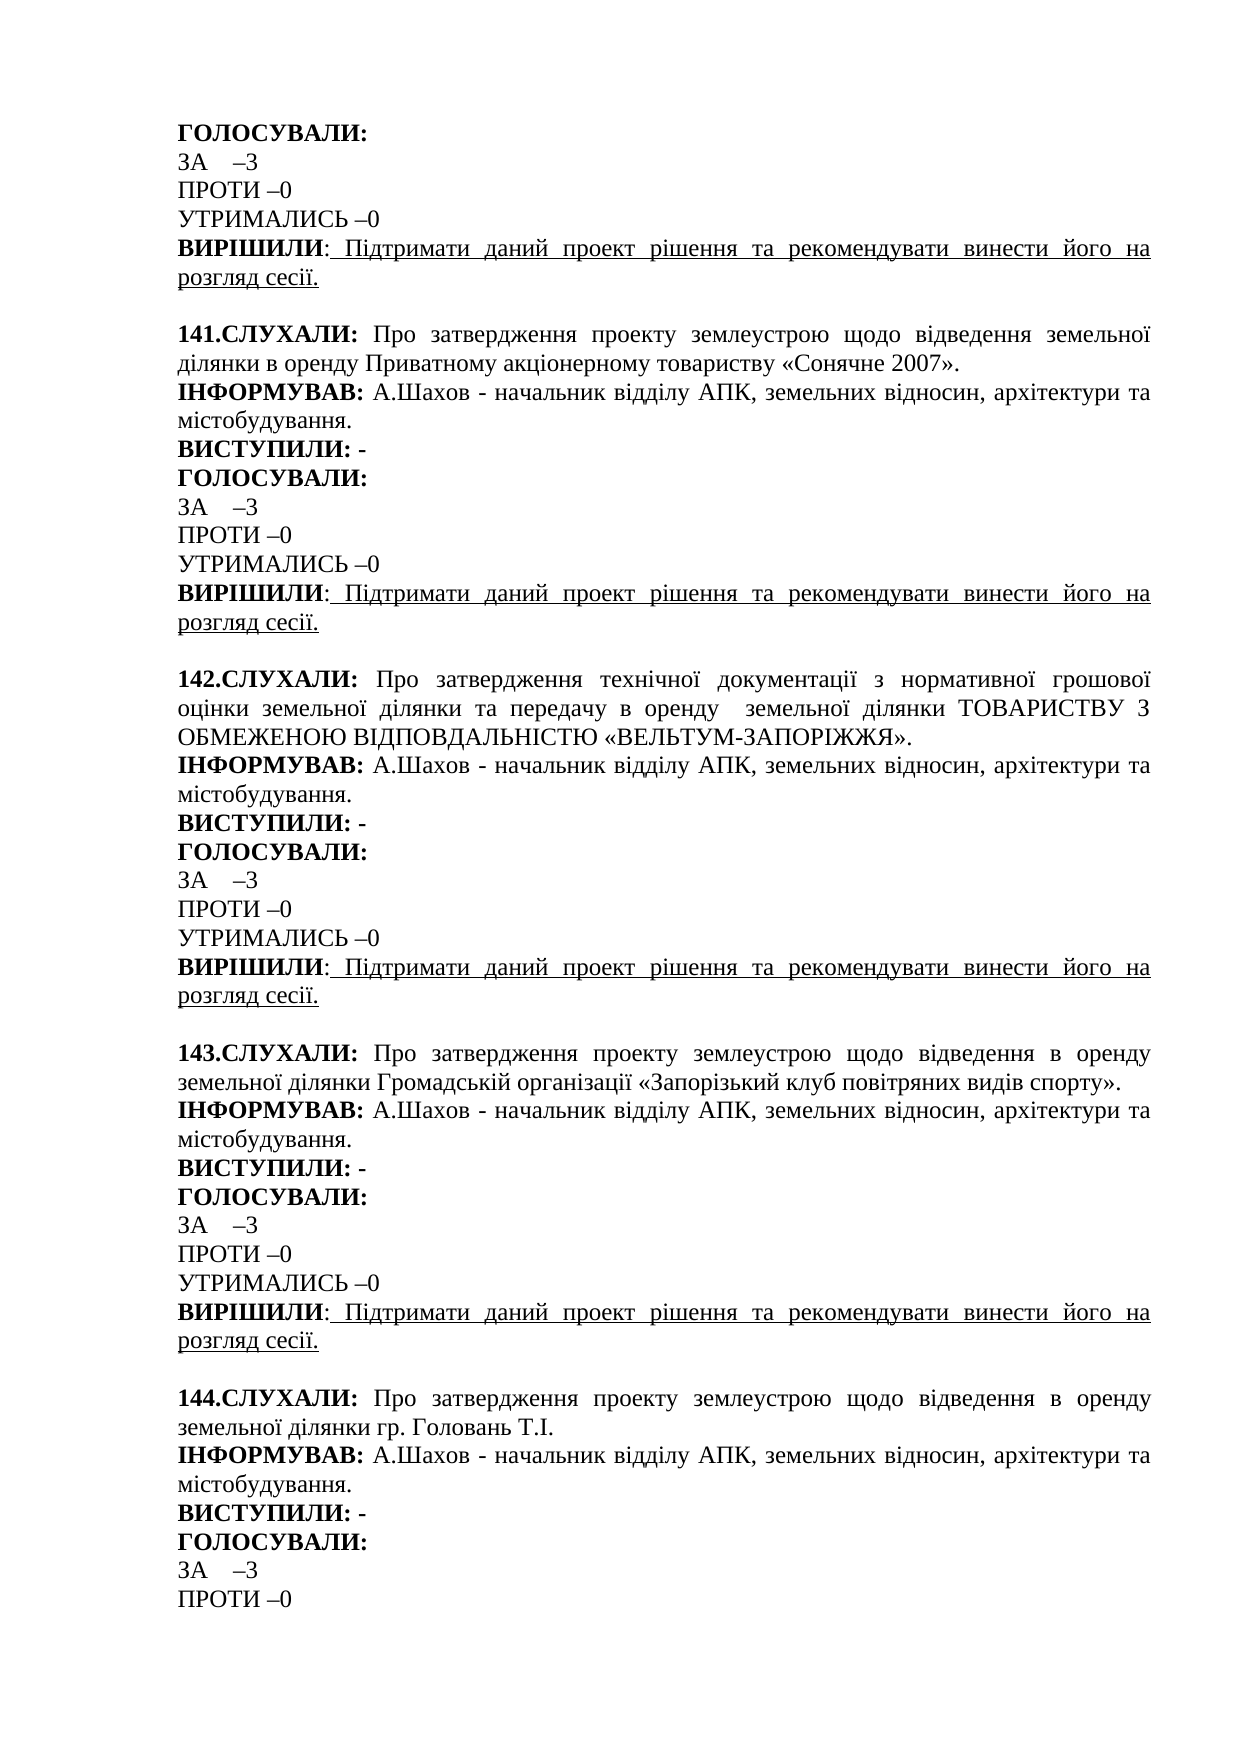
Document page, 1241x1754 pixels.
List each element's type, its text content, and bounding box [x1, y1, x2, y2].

text 144.СЛУХАЛИ: Про затвердження проекту землеустрою щодо відведення в оренду земельної ділянки гр. Головань Т.І. [177, 1383, 1152, 1441]
text ПРОТИ –0 [177, 1239, 1152, 1268]
text ГОЛОСУВАЛИ: [177, 118, 1152, 147]
text ПРОТИ –0 [177, 894, 1152, 923]
text ВИРІШИЛИ: Підтримати даний проект рішення та рекомендувати винести його на розгляд сесії. [177, 578, 1152, 636]
text ЗА –3 [177, 147, 1152, 176]
text ЗА –3 [177, 866, 1152, 894]
text ЗА –3 [177, 1211, 1152, 1239]
text ВИСТУПИЛИ: - [177, 1498, 1152, 1527]
text ВИРІШИЛИ: Підтримати даний проект рішення та рекомендувати винести його на розгляд сесії. [177, 233, 1152, 291]
text УТРИМАЛИСЬ –0 [177, 549, 1152, 578]
text ВИСТУПИЛИ: - [177, 808, 1152, 837]
text 142.СЛУХАЛИ: Про затвердження технічної документації з нормативної грошової оцінки земельної ділянки та передачу в оренду земельної ділянки ТОВАРИСТВУ З ОБМЕЖЕНОЮ ВІДПОВДАЛЬНІСТЮ «ВЕЛЬТУМ-ЗАПОРІЖЖЯ». [177, 664, 1152, 751]
text ВИСТУПИЛИ: - [177, 1153, 1152, 1182]
text ВИРІШИЛИ: Підтримати даний проект рішення та рекомендувати винести його на розгляд сесії. [177, 952, 1152, 1009]
text ГОЛОСУВАЛИ: [177, 1182, 1152, 1211]
text ГОЛОСУВАЛИ: [177, 837, 1152, 866]
text ІНФОРМУВАВ: А.Шахов - начальник відділу АПК, земельних відносин, архітектури та містобудування. [177, 751, 1152, 808]
text ПРОТИ –0 [177, 176, 1152, 204]
text ВИРІШИЛИ: Підтримати даний проект рішення та рекомендувати винести його на розгляд сесії. [177, 1297, 1152, 1354]
text УТРИМАЛИСЬ –0 [177, 923, 1152, 952]
text ЗА –3 [177, 492, 1152, 521]
text УТРИМАЛИСЬ –0 [177, 1268, 1152, 1297]
text ПРОТИ –0 [177, 1584, 1152, 1613]
text УТРИМАЛИСЬ –0 [177, 204, 1152, 233]
text ВИСТУПИЛИ: - [177, 434, 1152, 463]
text 141.СЛУХАЛИ: Про затвердження проекту землеустрою щодо відведення земельної ділянки в оренду Приватному акціонерному товариству «Сонячне 2007». [177, 319, 1152, 377]
text 143.СЛУХАЛИ: Про затвердження проекту землеустрою щодо відведення в оренду земельної ділянки Громадській організації «Запорізький клуб повітряних видів спорту». [177, 1038, 1152, 1096]
text ЗА –3 [177, 1556, 1152, 1584]
text ГОЛОСУВАЛИ: [177, 1527, 1152, 1556]
text ІНФОРМУВАВ: А.Шахов - начальник відділу АПК, земельних відносин, архітектури та містобудування. [177, 377, 1152, 434]
text ІНФОРМУВАВ: А.Шахов - начальник відділу АПК, земельних відносин, архітектури та містобудування. [177, 1441, 1152, 1498]
text ПРОТИ –0 [177, 521, 1152, 549]
text ІНФОРМУВАВ: А.Шахов - начальник відділу АПК, земельних відносин, архітектури та містобудування. [177, 1096, 1152, 1153]
text ГОЛОСУВАЛИ: [177, 463, 1152, 492]
